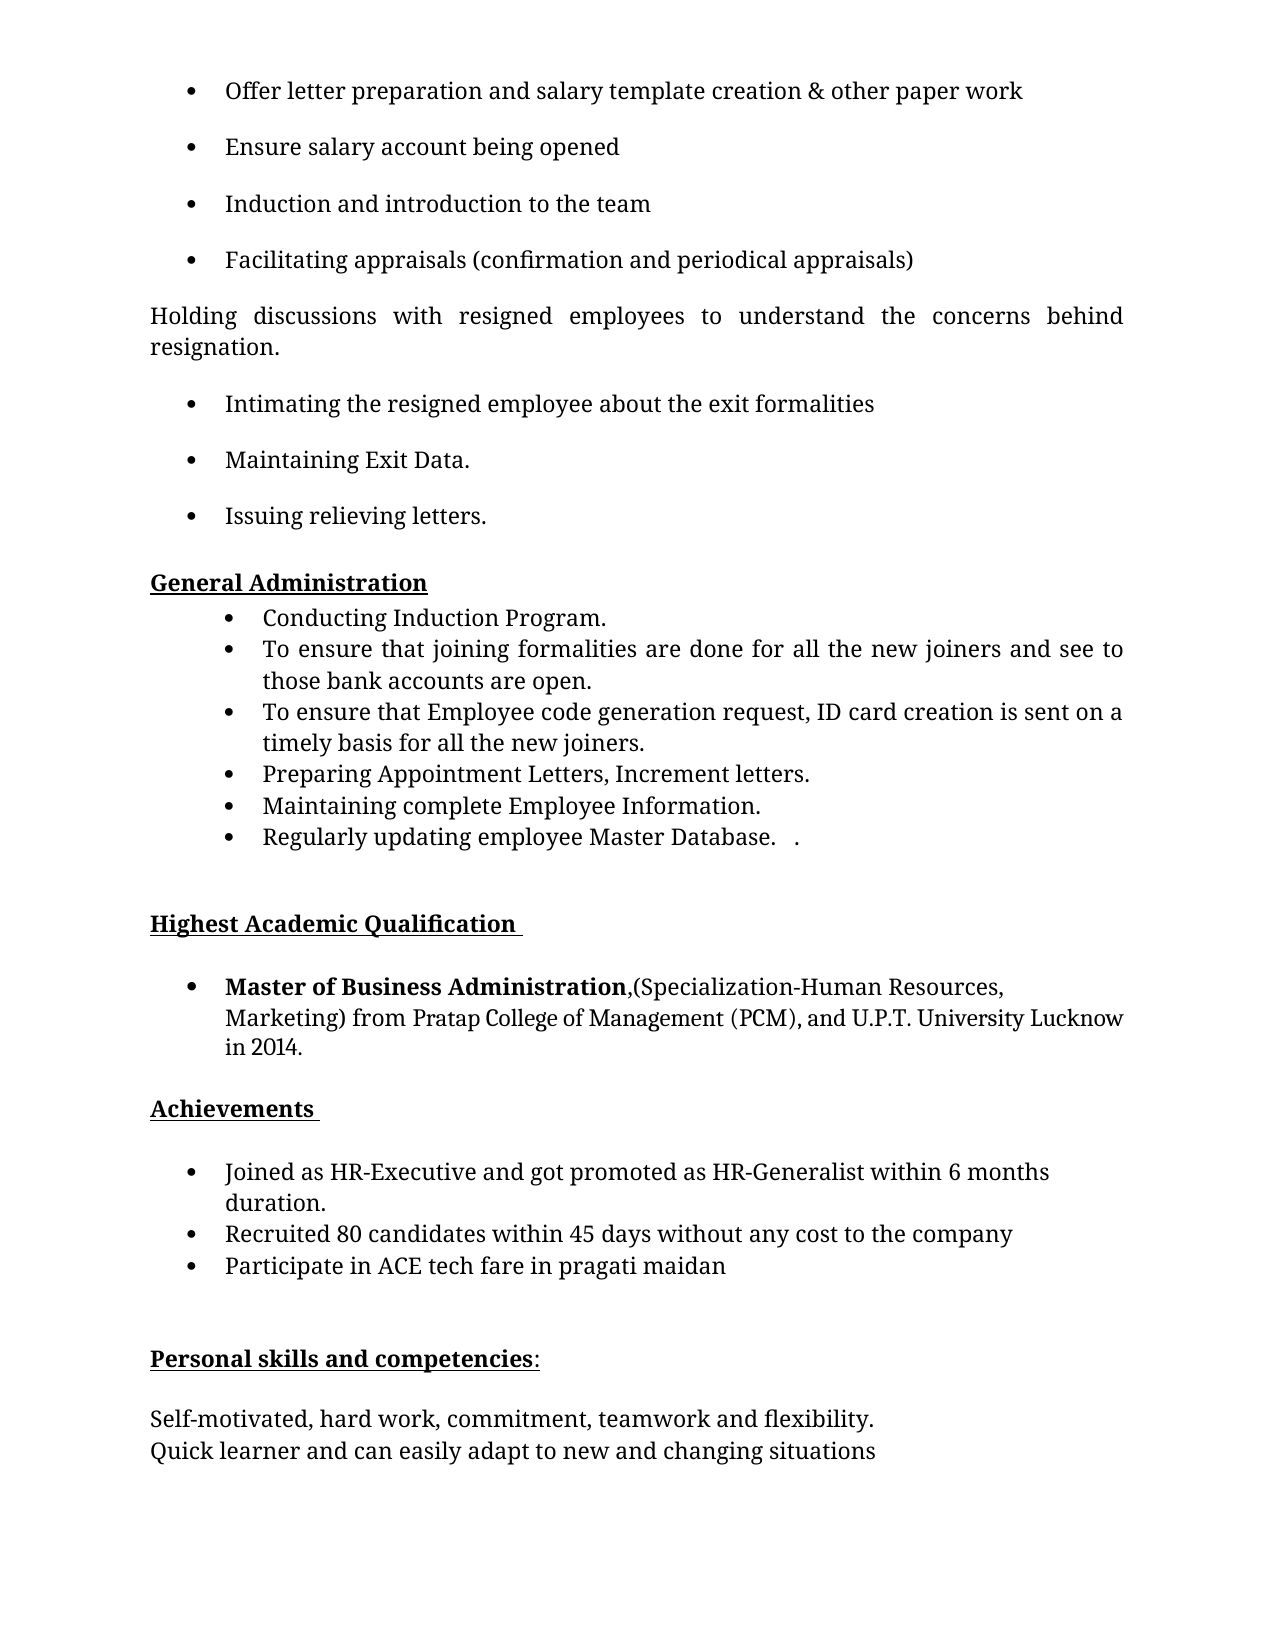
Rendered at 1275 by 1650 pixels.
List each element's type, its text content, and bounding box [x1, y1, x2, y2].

list Preparing Appointment Letters, Increment letters. [225, 758, 1125, 789]
list Issuing relieving letters. [187, 500, 1125, 531]
list Maintaining complete Employee Information. [225, 789, 1125, 821]
list Joined as HR-Executive and got promoted as HR-Generalist within 6 months duration. [187, 1156, 1125, 1218]
list Facilitating appraisals (confirmation and periodical appraisals) [187, 244, 1125, 275]
text Achievements [150, 1093, 1125, 1124]
list Conducting Induction Program. [225, 602, 1125, 633]
list Ensure salary account being opened [187, 131, 1125, 162]
list Recruited 80 candidates within 45 days without any cost to the company [187, 1218, 1125, 1249]
list Master of Business Administration,(Specialization-Human Resources, Marketing) from Pratap College of Management (PCM), and U.P.T. University Lucknow in 2014. [187, 971, 1125, 1062]
list Intimating the resigned employee about the exit formalities [187, 387, 1125, 419]
text General Administration [150, 567, 1125, 598]
list Participate in ACE tech fare in pragati maidan [187, 1249, 1125, 1281]
list Maintaining Exit Data. [187, 444, 1125, 475]
list To ensure that Employee code generation request, ID card creation is sent on a timely basis for all the new joiners. [225, 696, 1125, 758]
text Holding discussions with resigned employees to understand the concerns behind resignation. [150, 300, 1125, 362]
list Induction and introduction to the team [187, 187, 1125, 219]
list Offer letter preparation and salary template creation & other paper work [187, 75, 1125, 106]
list Regularly updating employee Master Database. . [225, 821, 1125, 852]
list To ensure that joining formalities are done for all the new joiners and see to those bank accounts are open. [225, 633, 1125, 696]
text Highest Academic Qualification [150, 908, 1125, 939]
text Personal skills and competencies: [150, 1343, 1125, 1403]
text Self-motivated, hard work, commitment, teamwork and flexibility. Quick learner and can easily adapt to new and changing situations [150, 1403, 1125, 1466]
